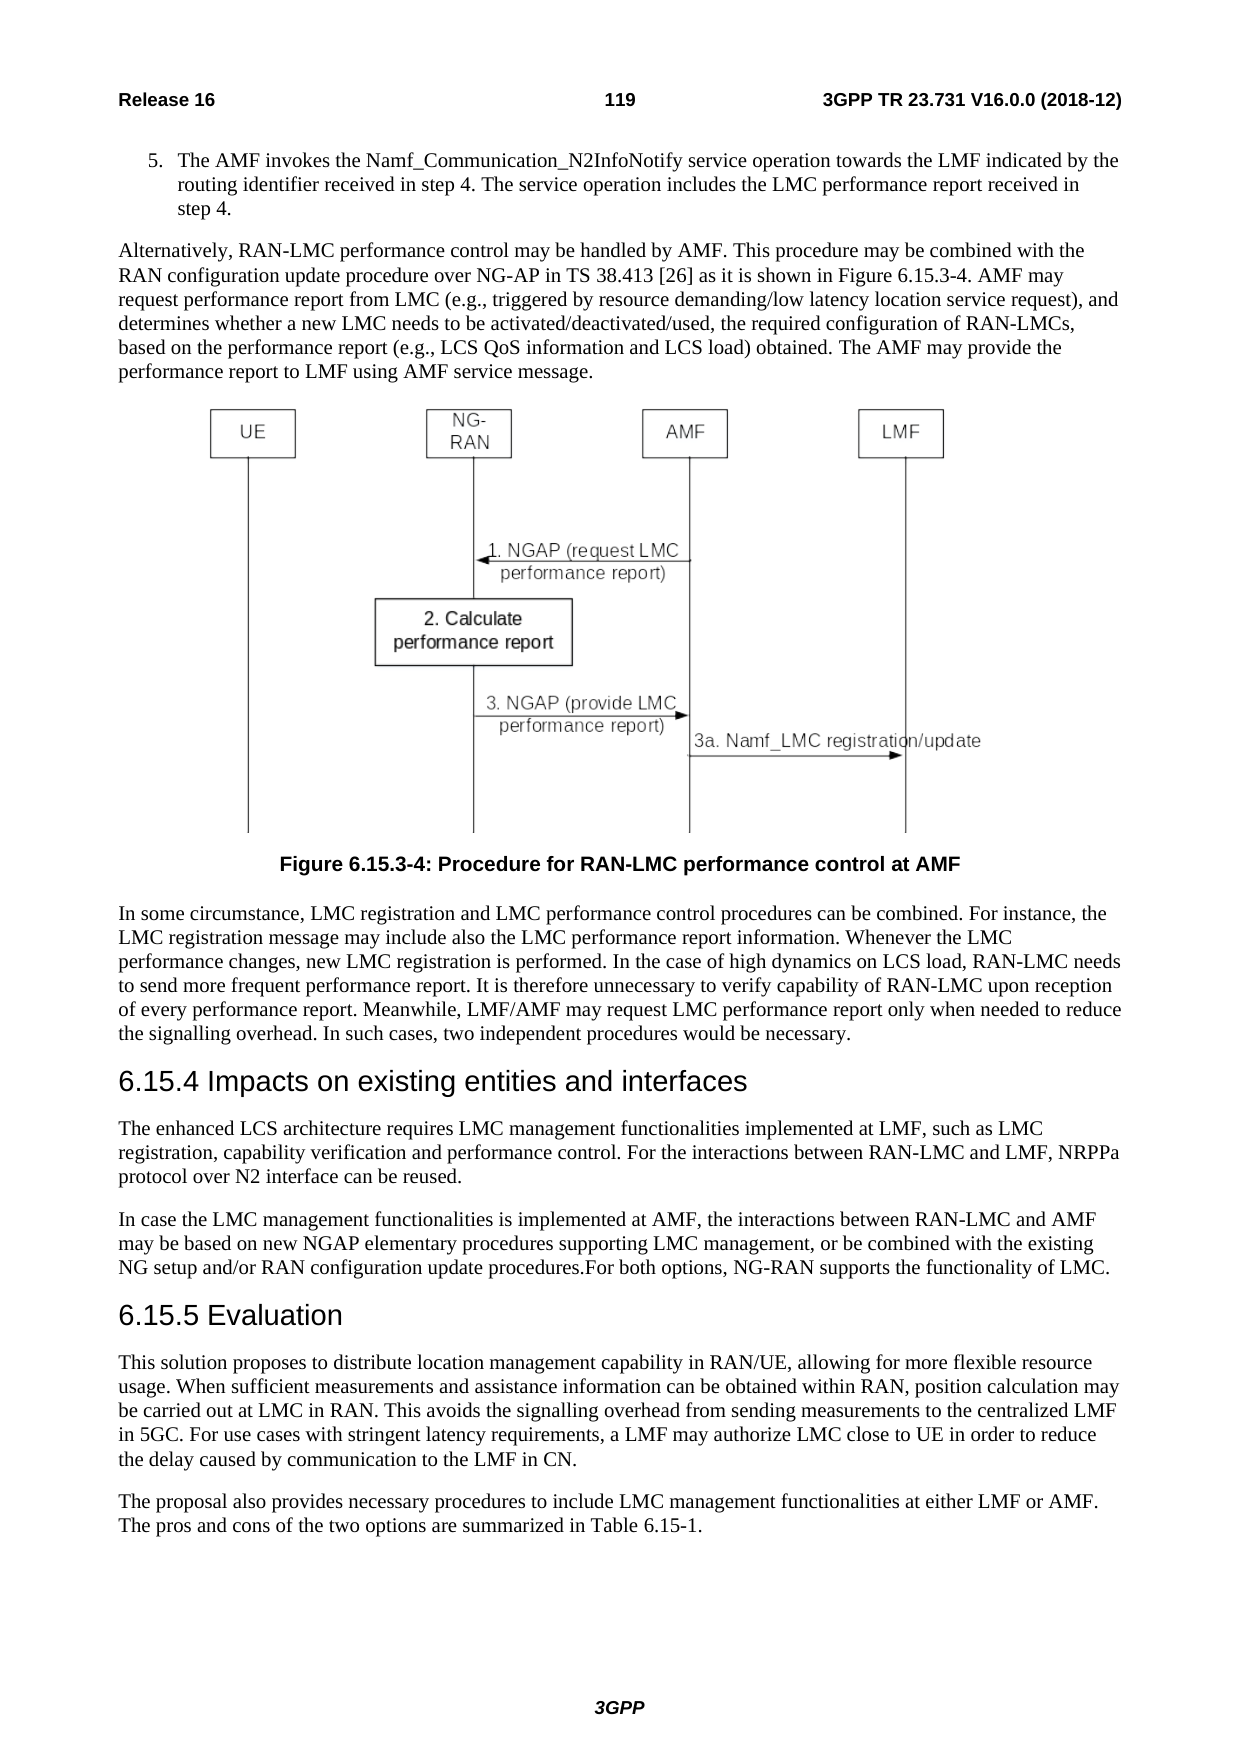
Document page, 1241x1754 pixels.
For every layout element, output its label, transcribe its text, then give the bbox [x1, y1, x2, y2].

text 5. The AMF invokes the Namf_Communication_N2InfoNotify service operation towards the LMF indicated by the routing identifier received in step 4. The service operation includes the LMC performance report received in step 4. [148, 147, 1122, 220]
text This solution proposes to distribute location management capability in RAN/UE, allowing for more flexible resource usage. When sufficient measurements and assistance information can be obtained within RAN, position calculation may be carried out at LMC in RAN. This avoids the signalling overhead from sending measurements to the centralized LMF in 5GC. For use cases with stringent latency requirements, a LMF may authorize LMC close to UE in order to reduce the delay caused by communication to the LMF in CN. [118, 1350, 1122, 1471]
subtitle 6.15.5 Evaluation [118, 1298, 1122, 1331]
text The enhanced LCS architecture requires LMC management functionalities implemented at LMF, such as LMC registration, capability verification and performance control. For the interactions between RAN-LMC and LMF, NRPPa protocol over N2 interface can be reused. [118, 1116, 1122, 1188]
subtitle 6.15.4 Impacts on existing entities and interfaces [118, 1064, 1122, 1097]
text Alternatively, RAN-LMC performance control may be handled by AMF. This procedure may be combined with the RAN configuration update procedure over NG-AP in TS 38.413 [26] as it is shown in Figure 6.15.3-4. AMF may request performance report from LMC (e.g., triggered by resource demanding/low latency location service request), and determines whether a new LMC needs to be activated/deactivated/used, the required configuration of RAN-LMCs, based on the performance report (e.g., LCS QoS information and LCS load) obtained. The AMF may provide the performance report to LMF using AMF service message. [118, 238, 1122, 383]
text In some circumstance, LMC registration and LMC performance control procedures can be combined. For instance, the LMC registration message may include also the LMC performance report information. Whenever the LMC performance changes, new LMC registration is performed. In the case of high dynamics on LCS load, RAN-LMC needs to send more frequent performance report. It is therefore unnecessary to verify capability of RAN-LMC upon reception of every performance report. Meanwhile, LMF/AMF may request LMC performance report only when needed to reduce the signalling overhead. In such cases, two independent procedures would be necessary. [118, 901, 1122, 1045]
text The proposal also provides necessary procedures to include LMC management functionalities at either LMF or AMF. The pros and cons of the two options are summarized in Table 6.15-1. [118, 1489, 1122, 1537]
text In case the LMC management functionalities is implemented at AMF, the interactions between RAN-LMC and AMF may be based on new NGAP elementary procedures supporting LMC management, or be combined with the existing NG setup and/or RAN configuration update procedures.For both options, NG-RAN supports the functionality of LMC. [118, 1207, 1122, 1279]
text Figure 6.15.3-4: Procedure for RAN-LMC performance control at AMF [118, 852, 1122, 876]
